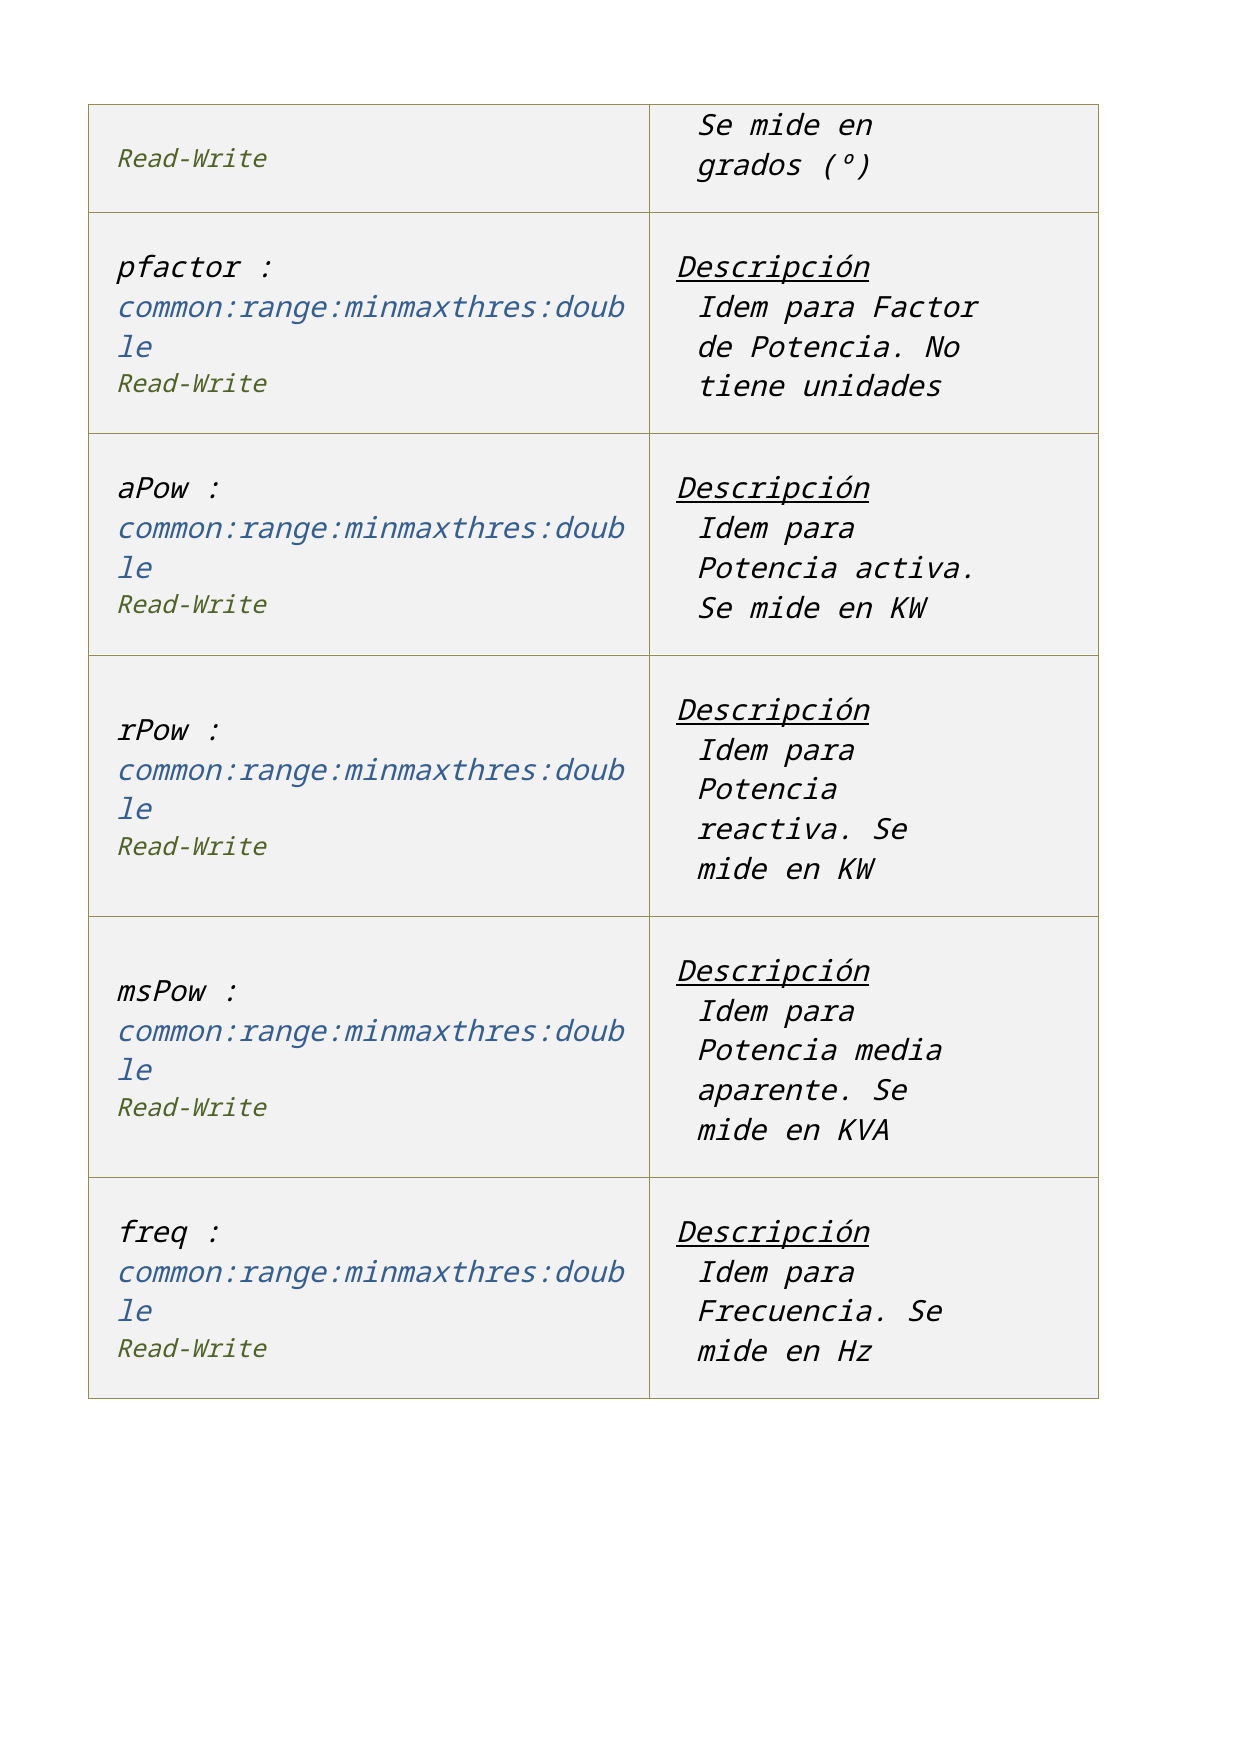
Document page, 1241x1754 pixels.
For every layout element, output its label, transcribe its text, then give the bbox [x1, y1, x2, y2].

table_cell Descripción Idem para Potencia reactiva. Se mide en KW [650, 656, 1098, 916]
table_cell Descripción Idem para Frecuencia. Se mide en Hz [650, 1178, 1098, 1398]
table_cell phase : common:range:minmaxthres:double Read-Write [89, 105, 649, 212]
table_cell rPow : common:range:minmaxthres:double Read-Write [89, 656, 649, 916]
table_cell aPow : common:range:minmaxthres:double Read-Write [89, 434, 649, 654]
table_cell Descripción Idem para Potencia activa. Se mide en KW [650, 434, 1098, 654]
table_cell Descripción Idem para Fase. Se mide en grados (º) [650, 105, 1098, 212]
table_cell Descripción Idem para Factor de Potencia. No tiene unidades [650, 213, 1098, 433]
table_cell freq : common:range:minmaxthres:double Read-Write [89, 1178, 649, 1398]
table_cell pfactor : common:range:minmaxthres:double Read-Write [89, 213, 649, 433]
table_cell Descripción Idem para Potencia media aparente. Se mide en KVA [650, 917, 1098, 1177]
table_cell msPow : common:range:minmaxthres:double Read-Write [89, 917, 649, 1177]
